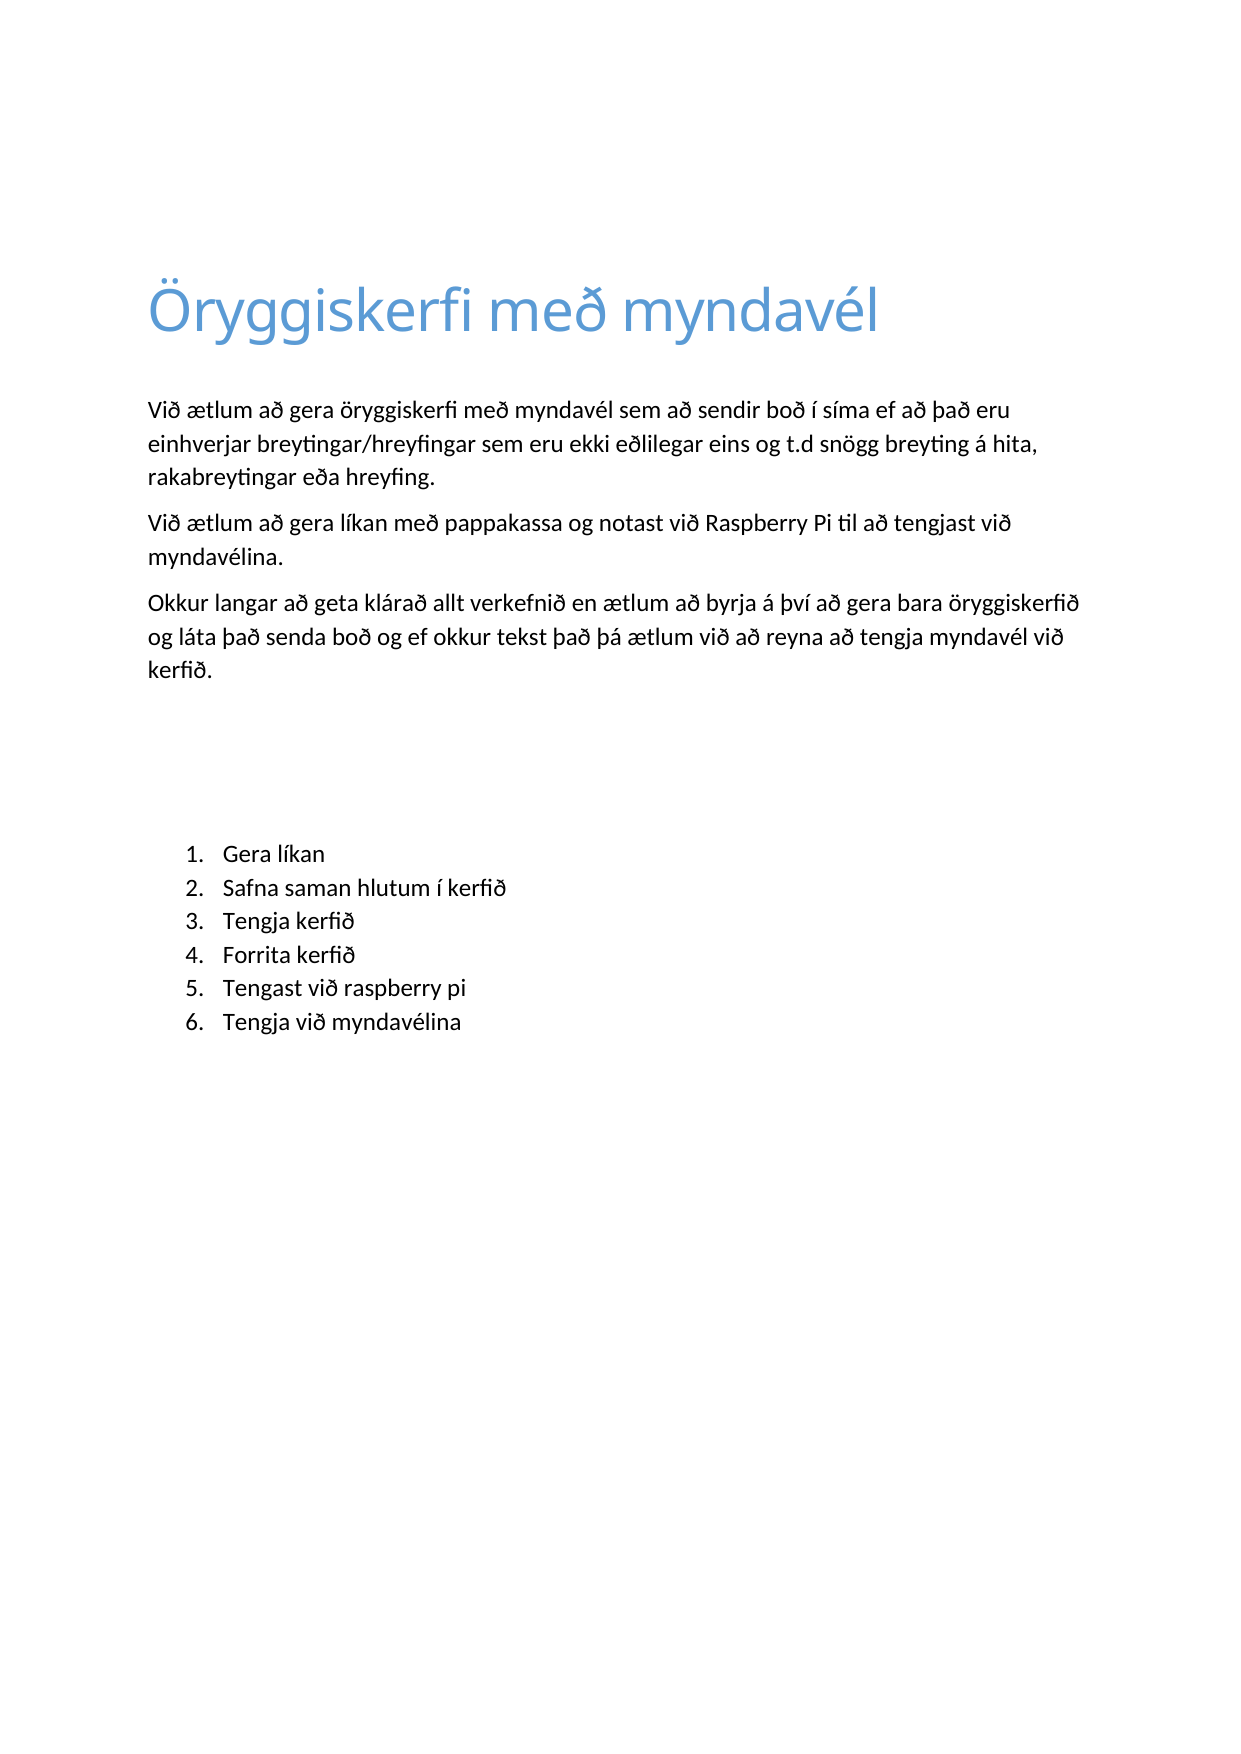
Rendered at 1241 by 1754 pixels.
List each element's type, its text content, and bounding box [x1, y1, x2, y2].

list Safna saman hlutum í kerfið [185, 872, 1093, 902]
title Öryggiskerfi með myndavél [148, 269, 1093, 348]
text Við ætlum að gera líkan með pappakassa og notast við Raspberry Pi til að tengjast við myndavélina. [148, 507, 1093, 572]
text Okkur langar að geta klárað allt verkefnið en ætlum að byrja á því að gera bara öryggiskerfið og láta það senda boð og ef okkur tekst það þá ætlum við að reyna að tengja myndavél við kerfið. [148, 587, 1093, 685]
list Tengja kerfið [185, 905, 1093, 936]
list Gera líkan [185, 838, 1093, 869]
list Tengja við myndavélina [185, 1006, 1093, 1037]
list Tengast við raspberry pi [185, 972, 1093, 1003]
list Forrita kerfið [185, 939, 1093, 969]
text Við ætlum að gera öryggiskerfi með myndavél sem að sendir boð í síma ef að það eru einhverjar breytingar/hreyfingar sem eru ekki eðlilegar eins og t.d snögg breyting á hita, rakabreytingar eða hreyfing. [148, 394, 1093, 492]
